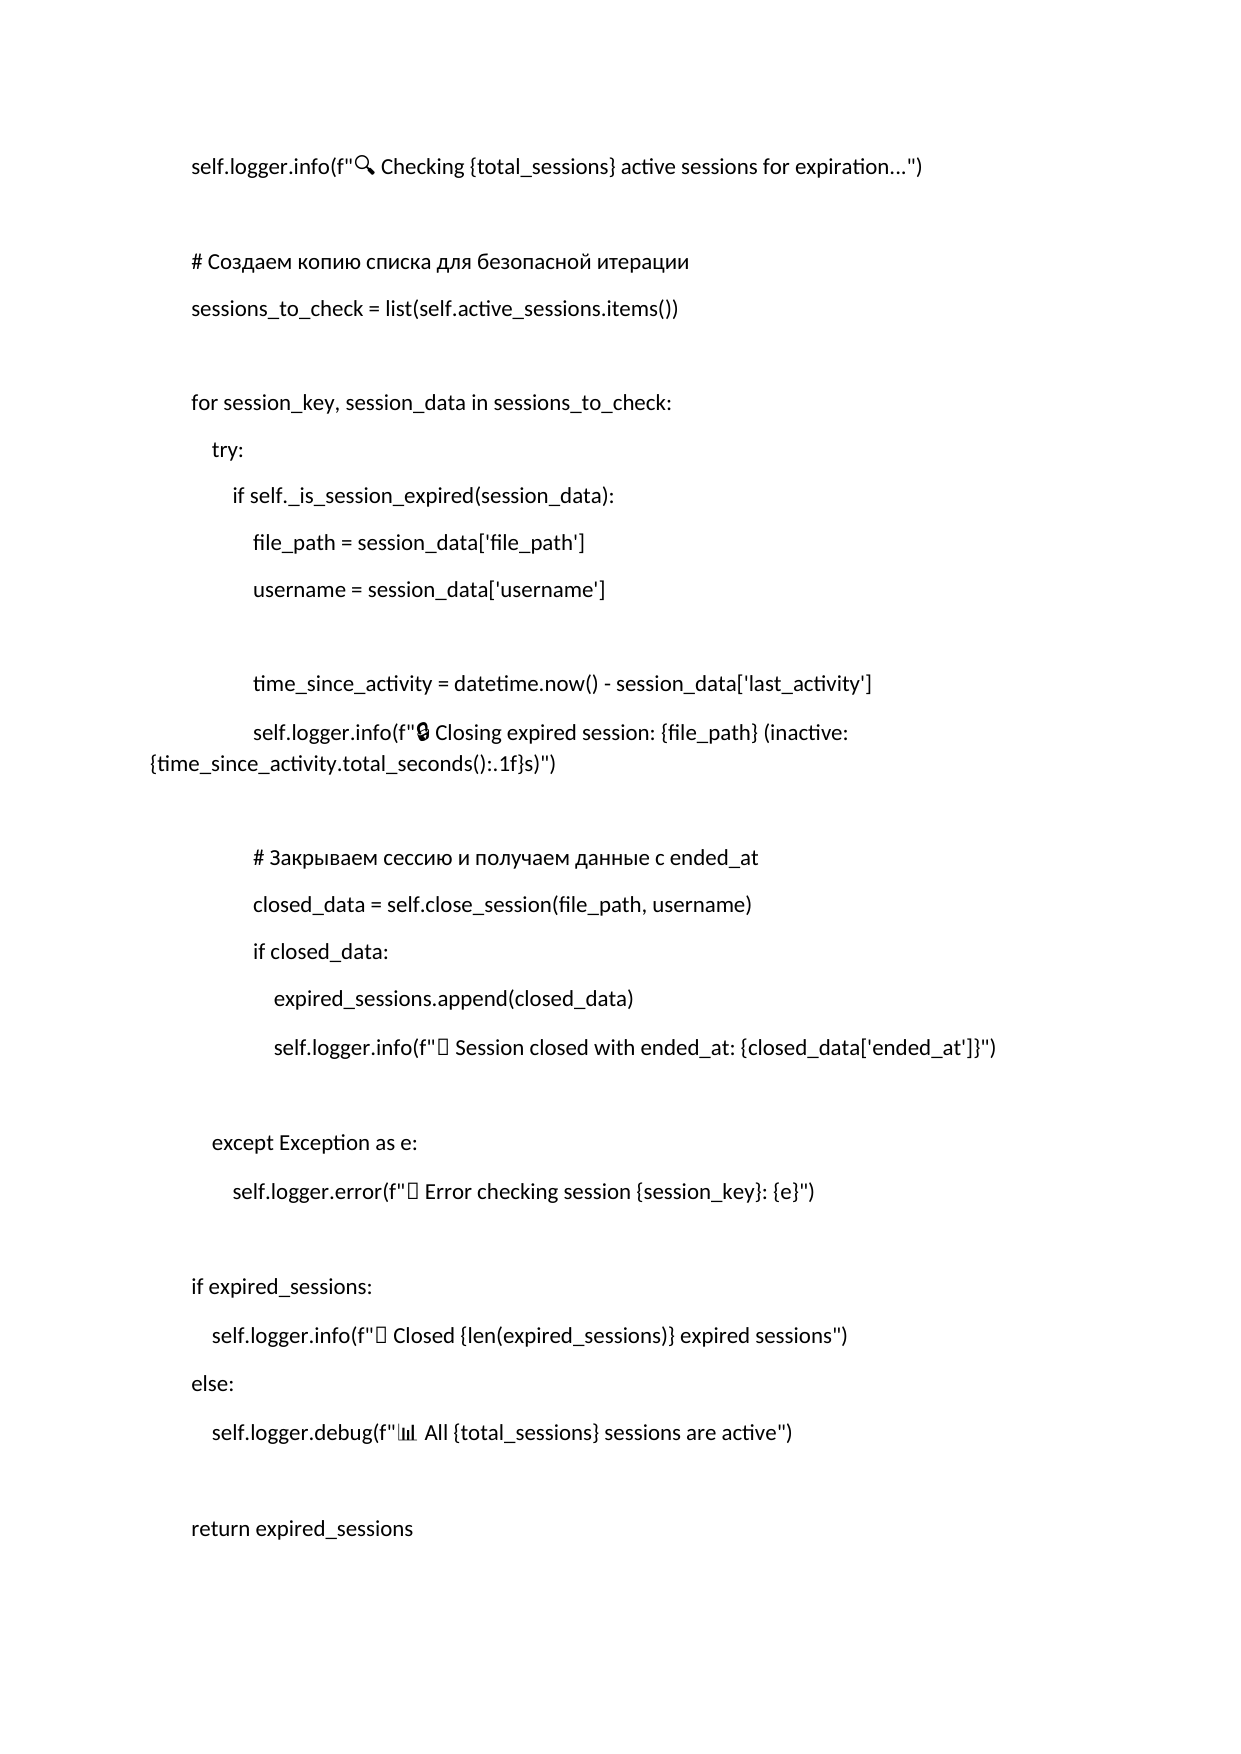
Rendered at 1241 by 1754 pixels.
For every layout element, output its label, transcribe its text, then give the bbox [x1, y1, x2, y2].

text try: [150, 435, 1090, 463]
text for session_key, session_data in sessions_to_check: [150, 388, 1090, 416]
text self.logger.debug(f"📊 All {total_sessions} sessions are active") [150, 1416, 1090, 1448]
text else: [150, 1369, 1090, 1397]
text if closed_data: [150, 937, 1090, 965]
text file_path = session_data['file_path'] [150, 528, 1090, 557]
text username = session_data['username'] [150, 575, 1090, 603]
text self.logger.info(f"✅ Closed {len(expired_sessions)} expired sessions") [150, 1319, 1090, 1350]
text sessions_to_check = list(self.active_sessions.items()) [150, 294, 1090, 322]
text closed_data = self.close_session(file_path, username) [150, 890, 1090, 918]
text return expired_sessions [150, 1514, 1090, 1542]
text # Создаем копию списка для безопасной итерации [150, 247, 1090, 275]
text if self._is_session_expired(session_data): [150, 482, 1090, 510]
text self.logger.error(f"❌ Error checking session {session_key}: {e}") [150, 1175, 1090, 1206]
text time_since_activity = datetime.now() - session_data['last_activity'] [150, 669, 1090, 697]
text except Exception as e: [150, 1128, 1090, 1156]
text if expired_sessions: [150, 1272, 1090, 1300]
text expired_sessions.append(closed_data) [150, 984, 1090, 1012]
text self.logger.info(f"🔍 Checking {total_sessions} active sessions for expiration...") [150, 150, 1090, 181]
text # Закрываем сессию и получаем данные с ended_at [150, 843, 1090, 871]
text self.logger.info(f"✅ Session closed with ended_at: {closed_data['ended_at']}") [150, 1031, 1090, 1062]
text self.logger.info(f"🔒 Closing expired session: {file_path} (inactive: {time_since_activity.total_seconds():.1f}s)") [150, 716, 1090, 777]
